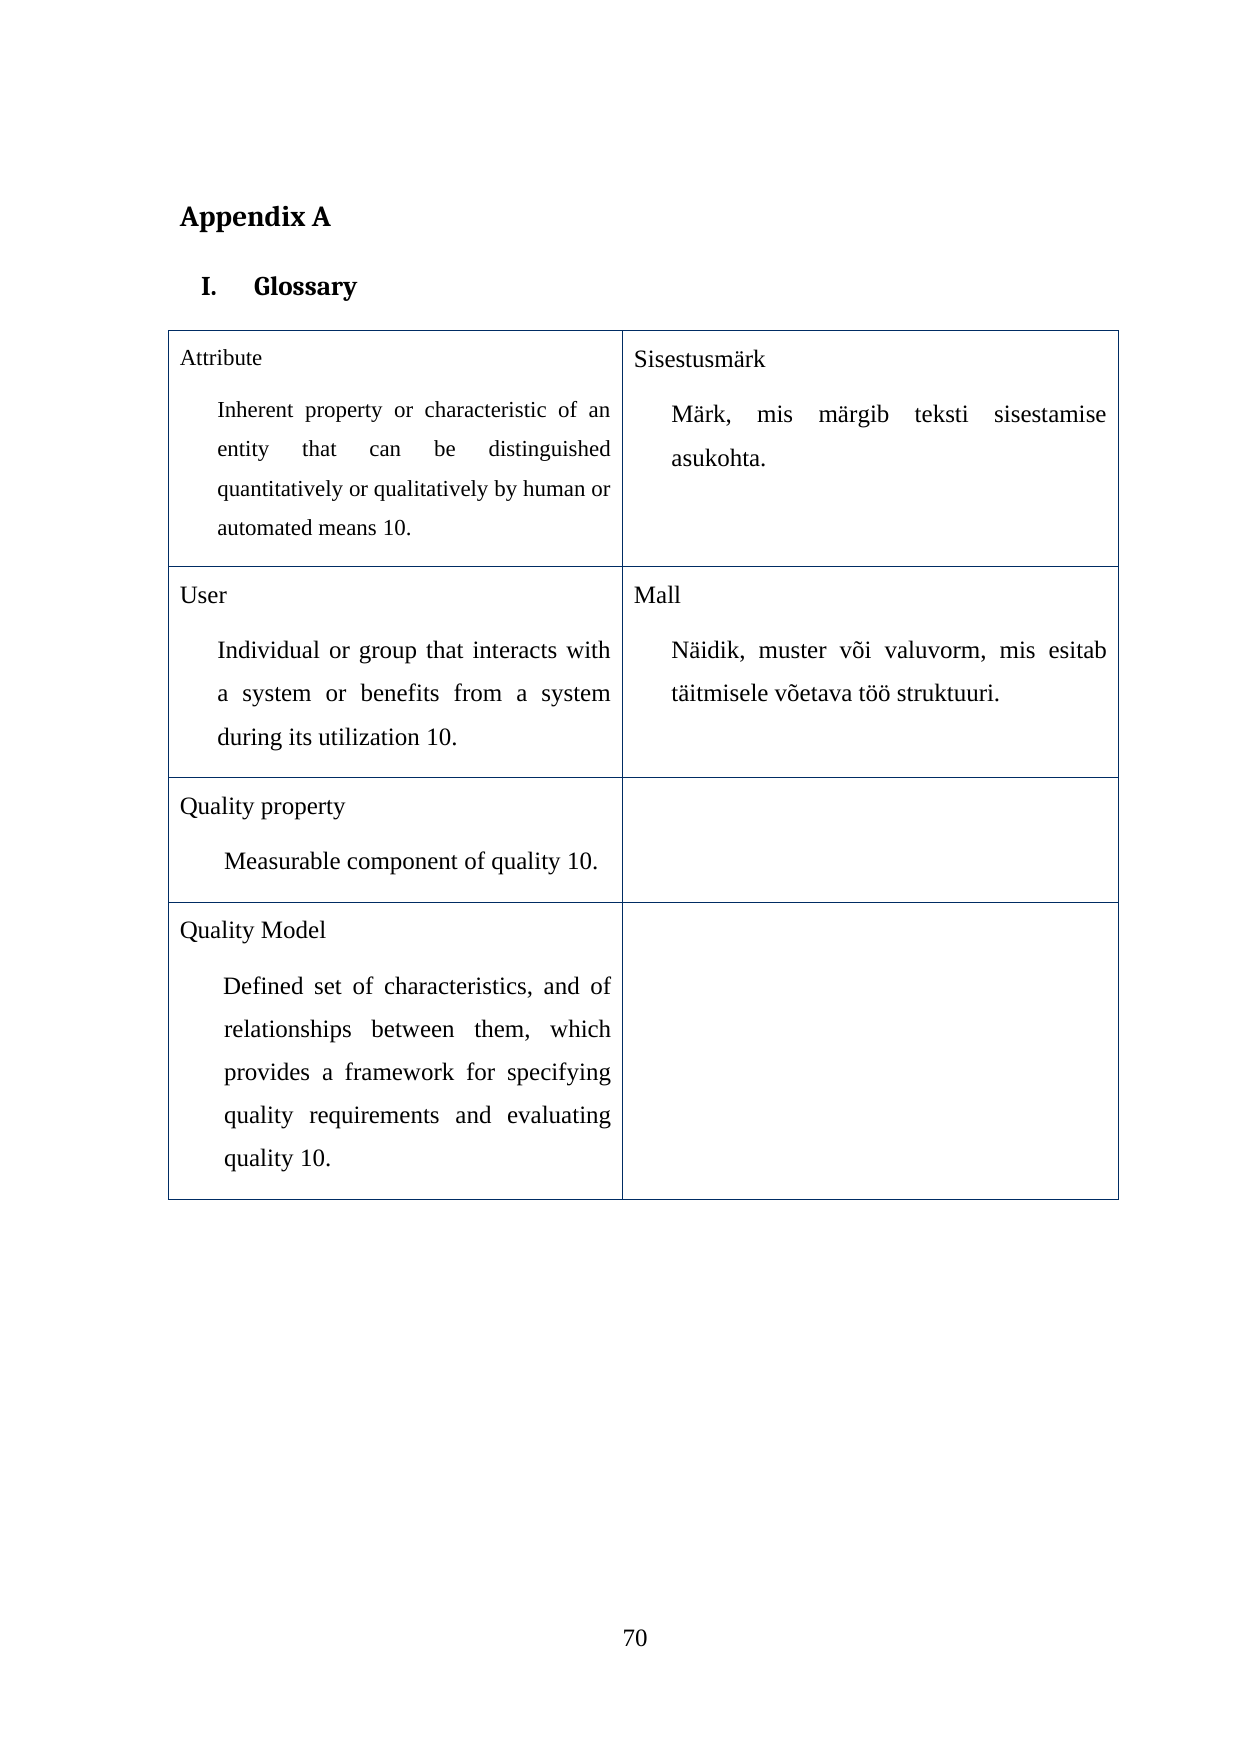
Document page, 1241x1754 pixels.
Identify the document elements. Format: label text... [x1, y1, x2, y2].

table_cell [623, 903, 1118, 1199]
table_header Attribute Inherent property or characteristic of an entity that can be distinguished quantitatively or qualitatively by human or automated means . [169, 331, 622, 566]
table_cell Mall Näidik, muster või valuvorm, mis esitab täitmisele võetava töö struktuuri. [623, 567, 1118, 777]
table_header Sisestusmärk Märk, mis märgib teksti sisestamise asukohta. [623, 331, 1118, 566]
table_cell Quality Model Defined set of characteristics, and of relationships between them, which provides a framework for specifying quality requirements and evaluating quality . [169, 903, 622, 1199]
subtitle Glossary [217, 271, 1090, 302]
table_cell [623, 778, 1118, 902]
table_cell Quality property Measurable component of quality . [169, 778, 622, 902]
table_cell User Individual or group that interacts with a system or benefits from a system during its utilization . [169, 567, 622, 777]
